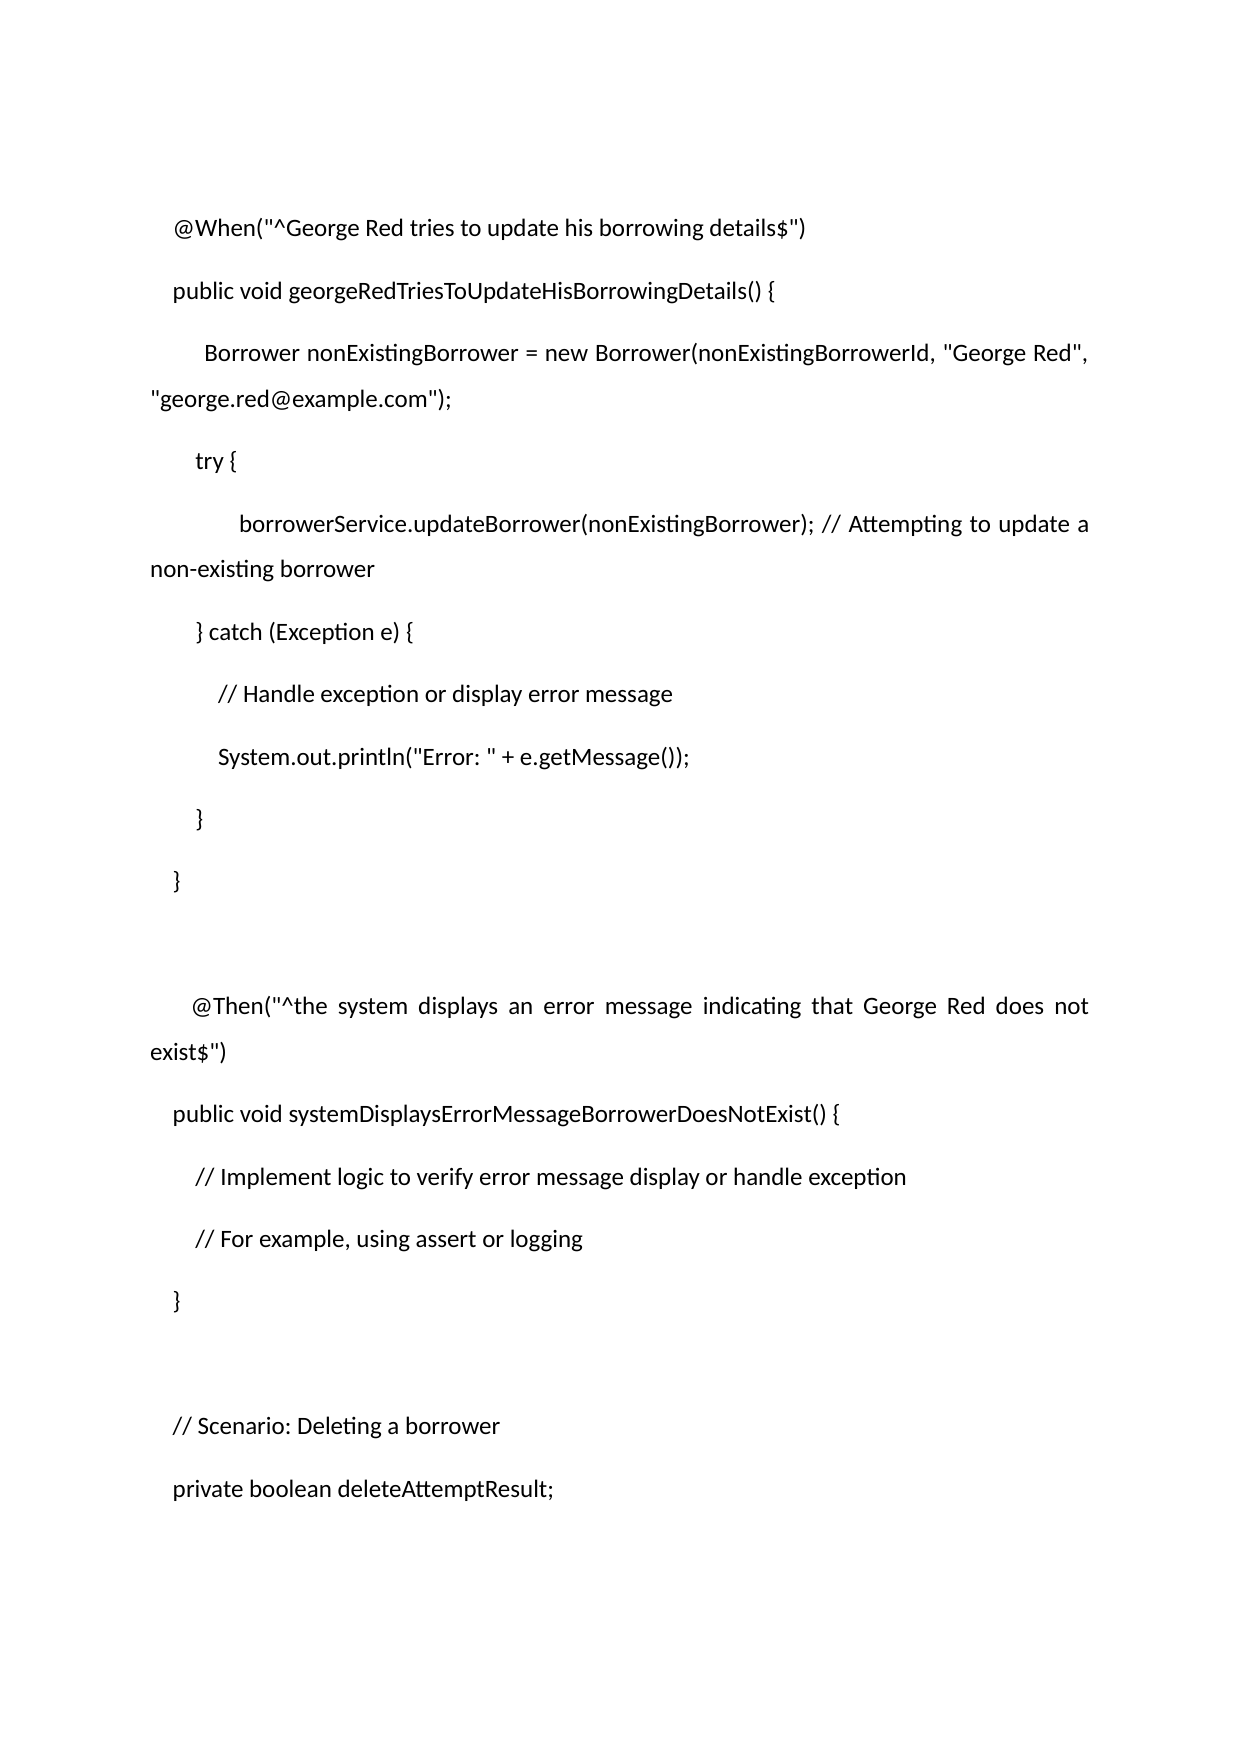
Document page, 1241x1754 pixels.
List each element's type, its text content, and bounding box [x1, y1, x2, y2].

text Borrower nonExistingBorrower = new Borrower(nonExistingBorrowerId, "George Red", "george.red@example.com"); [150, 337, 1090, 413]
text } [150, 803, 1090, 833]
text private boolean deleteAttemptResult; [150, 1473, 1090, 1503]
text } [150, 865, 1090, 896]
text // Handle exception or display error message [150, 678, 1090, 709]
text } catch (Exception e) { [150, 616, 1090, 646]
text // Scenario: Deleting a borrower [150, 1410, 1090, 1441]
text public void systemDisplaysErrorMessageBorrowerDoesNotExist() { [150, 1098, 1090, 1129]
text // Implement logic to verify error message display or handle exception [150, 1161, 1090, 1191]
text borrowerService.updateBorrower(nonExistingBorrower); // Attempting to update a non-existing borrower [150, 508, 1090, 584]
text @Then("^the system displays an error message indicating that George Red does not exist$") [150, 990, 1090, 1066]
text } [150, 1286, 1090, 1316]
text @When("^George Red tries to update his borrowing details$") [150, 212, 1090, 243]
text try { [150, 445, 1090, 476]
text public void georgeRedTriesToUpdateHisBorrowingDetails() { [150, 275, 1090, 305]
text // For example, using assert or logging [150, 1223, 1090, 1254]
text System.out.println("Error: " + e.getMessage()); [150, 741, 1090, 771]
